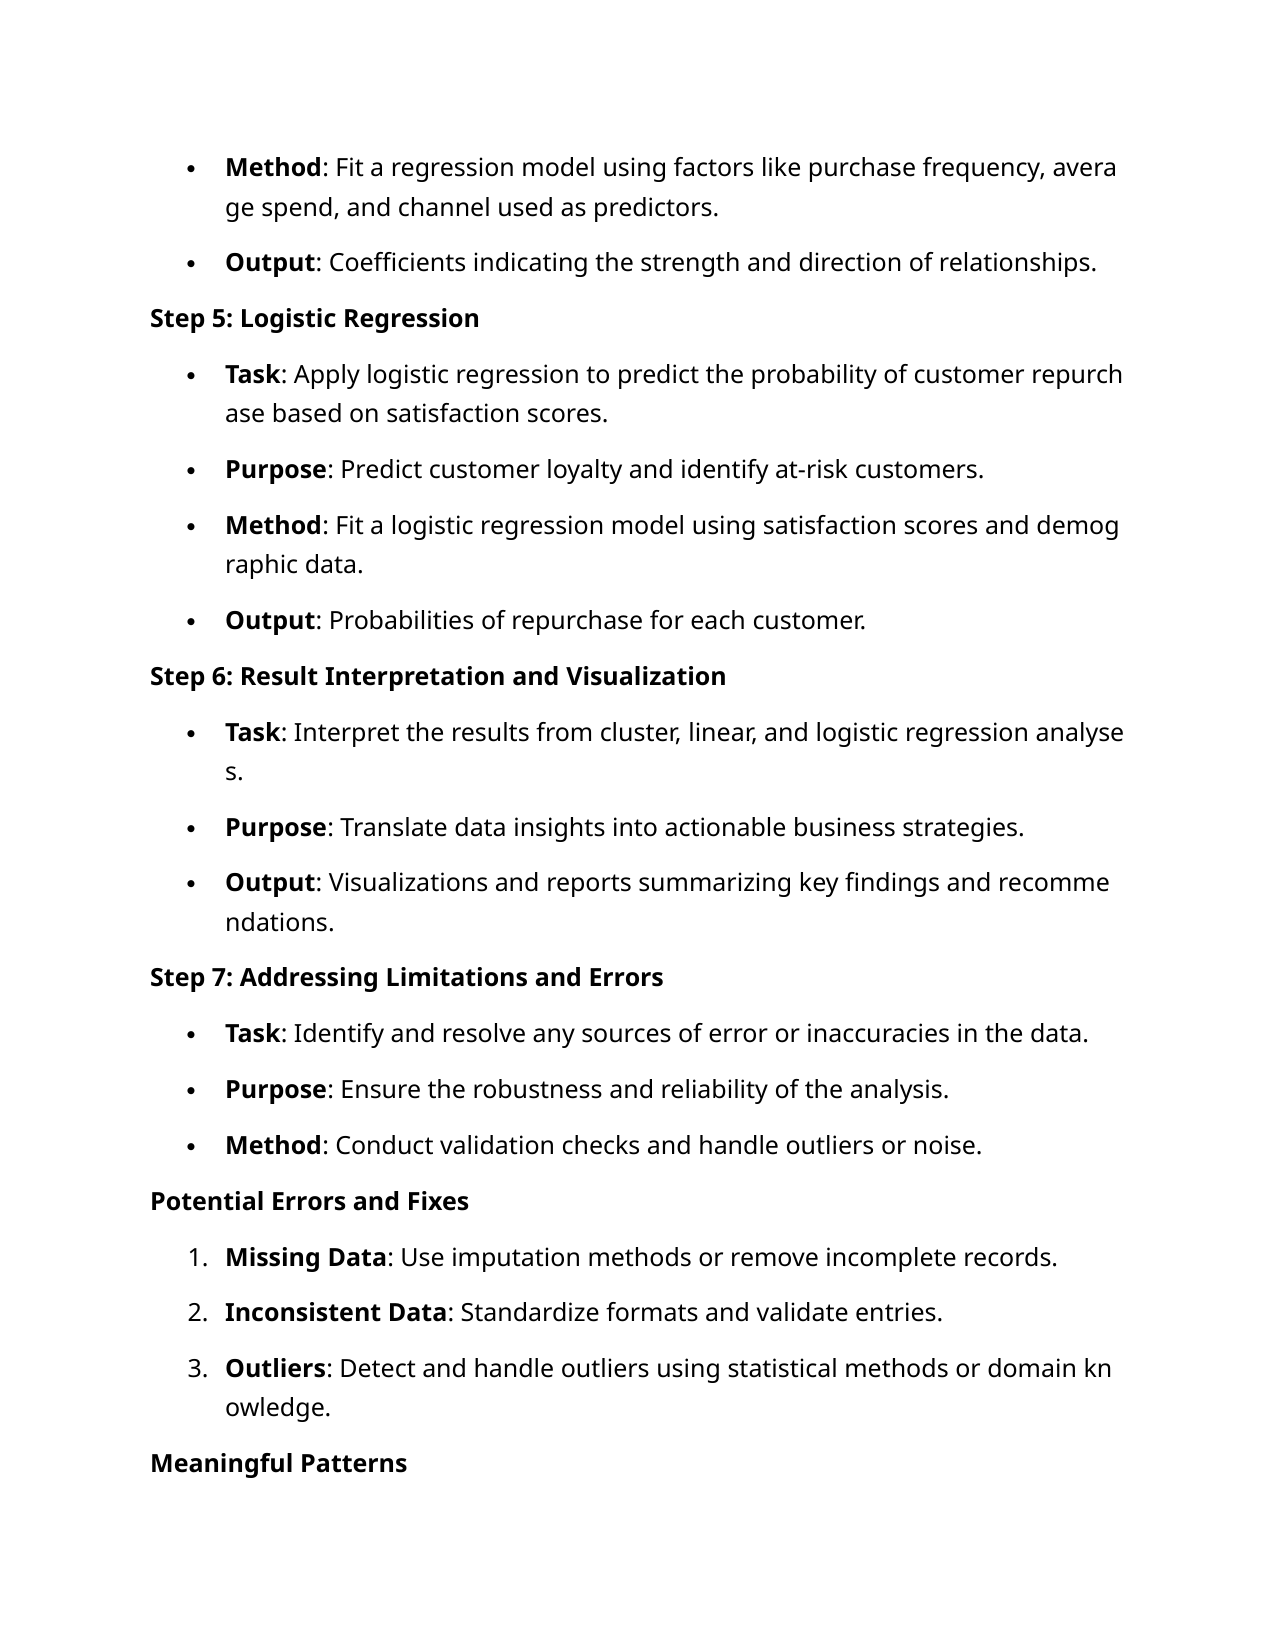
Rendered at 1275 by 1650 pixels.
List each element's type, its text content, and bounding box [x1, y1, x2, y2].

list Task: Identify and resolve any sources of error or inaccuracies in the data. [187, 1016, 1125, 1050]
list Task: Interpret the results from cluster, linear, and logistic regression analyses. [187, 714, 1125, 787]
text Potential Errors and Fixes [150, 1183, 1125, 1217]
list Output: Visualizations and reports summarizing key findings and recommendations. [187, 865, 1125, 938]
text Step 7: Addressing Limitations and Errors [150, 960, 1125, 994]
text Step 5: Logistic Regression [150, 301, 1125, 335]
list Missing Data: Use imputation methods or remove incomplete records. [187, 1239, 1125, 1273]
list Method: Fit a logistic regression model using satisfaction scores and demographic data. [187, 507, 1125, 581]
list Method: Fit a regression model using factors like purchase frequency, average spend, and channel used as predictors. [187, 150, 1125, 223]
list Task: Apply logistic regression to predict the probability of customer repurchase based on satisfaction scores. [187, 357, 1125, 430]
list Method: Conduct validation checks and handle outliers or noise. [187, 1127, 1125, 1162]
list Purpose: Translate data insights into actionable business strategies. [187, 809, 1125, 843]
list Output: Coefficients indicating the strength and direction of relationships. [187, 245, 1125, 279]
text Meaningful Patterns [150, 1446, 1125, 1480]
list Inconsistent Data: Standardize formats and validate entries. [187, 1295, 1125, 1329]
list Outliers: Detect and handle outliers using statistical methods or domain knowledge. [187, 1351, 1125, 1424]
text Step 6: Result Interpretation and Visualization [150, 658, 1125, 692]
list Output: Probabilities of repurchase for each customer. [187, 602, 1125, 637]
list Purpose: Predict customer loyalty and identify at-risk customers. [187, 452, 1125, 486]
list Purpose: Ensure the robustness and reliability of the analysis. [187, 1072, 1125, 1106]
